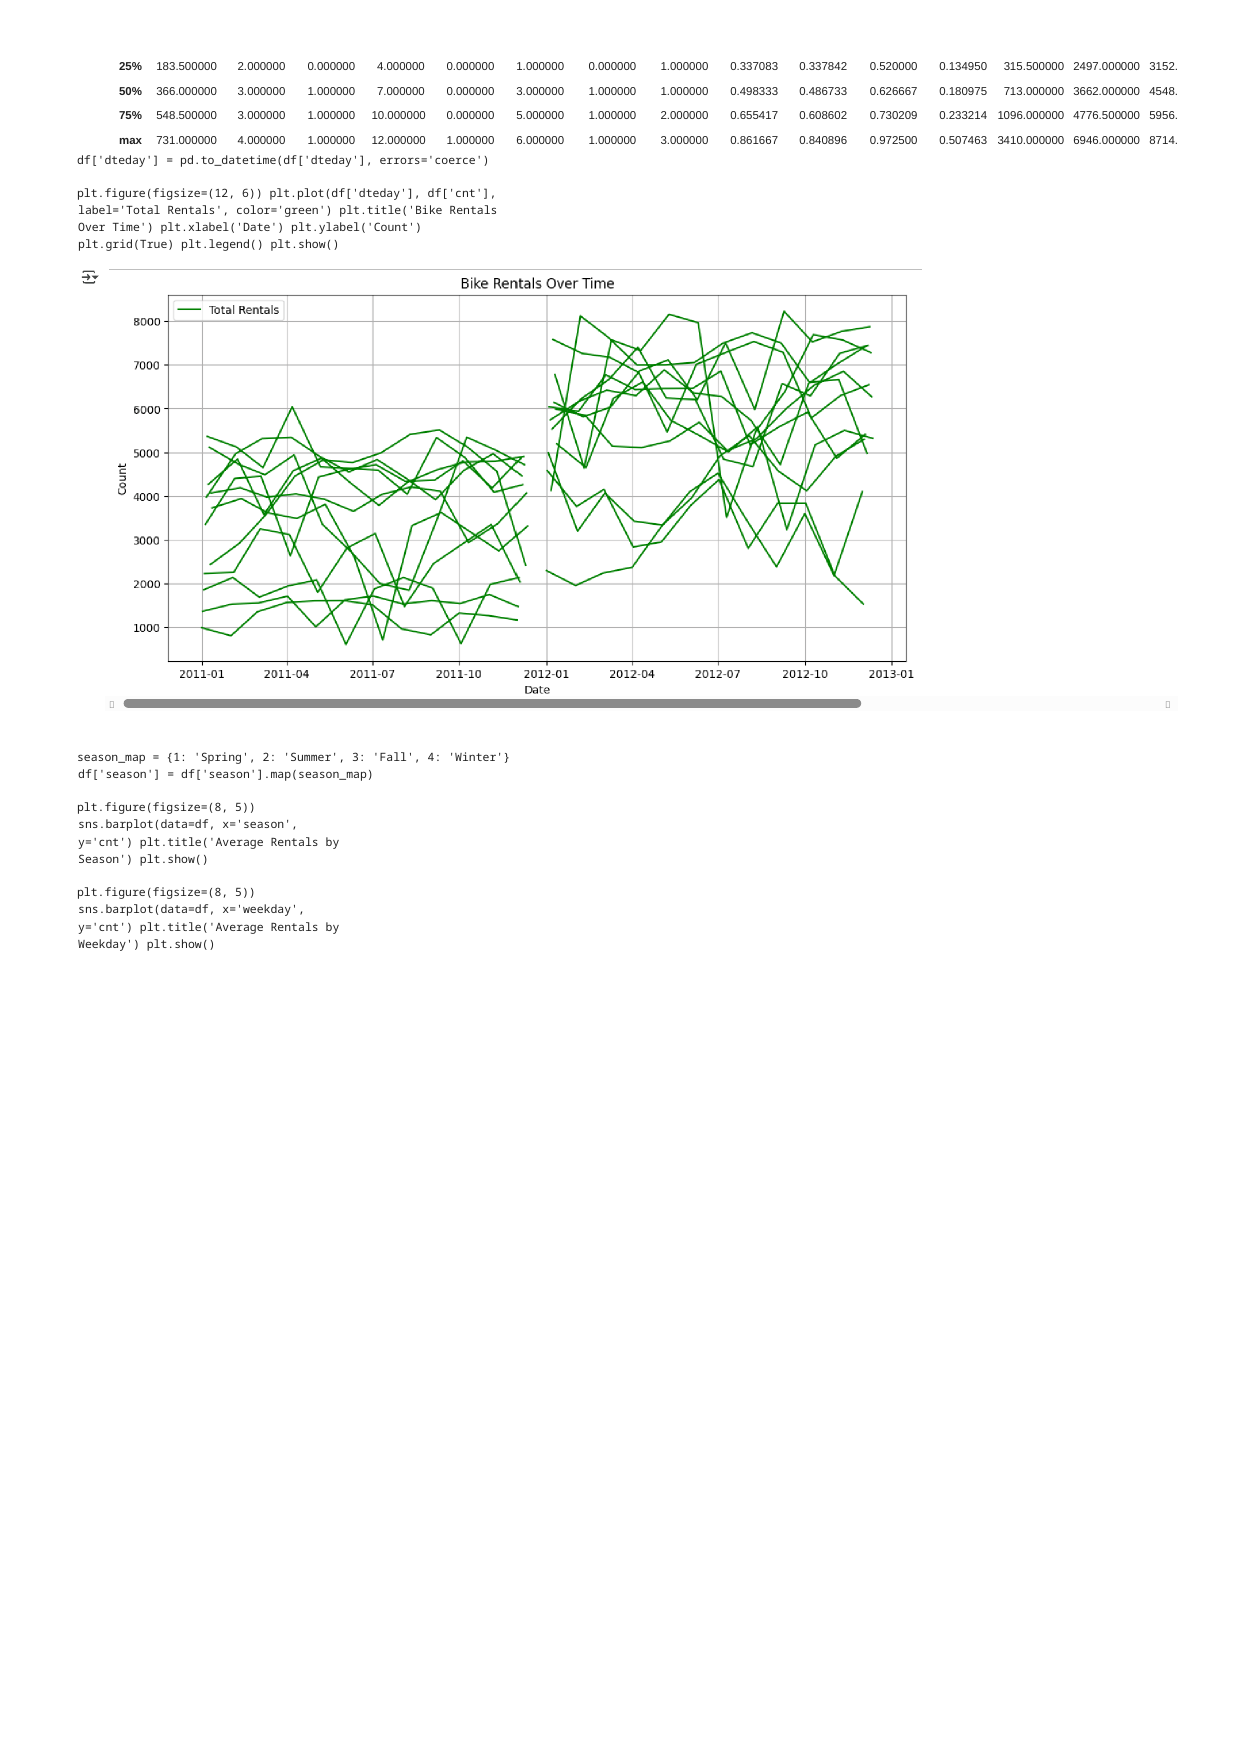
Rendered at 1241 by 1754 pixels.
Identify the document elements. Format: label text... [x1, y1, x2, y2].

table_cell 2.000000 [226, 59, 296, 84]
table_cell 1.000000 [646, 59, 718, 84]
table_cell 713.000000 [997, 84, 1073, 109]
table_cell 1.000000 [435, 134, 504, 152]
table_cell 0.337083 [719, 59, 783, 84]
table_cell 1096.000000 [997, 109, 1073, 134]
table_cell 0.000000 [435, 109, 504, 134]
table_cell 0.000000 [574, 59, 646, 84]
text df['dteday'] = pd.to_datetime(df['dteday'], errors='coerce') [77, 152, 1140, 167]
table_cell 4776.500000 [1073, 109, 1149, 134]
table_cell 1.000000 [574, 109, 646, 134]
table_cell 0.655417 [719, 109, 783, 134]
table_cell 366.000000 [156, 84, 226, 109]
table_cell 2497.000000 [1073, 59, 1149, 84]
table_cell 0.486733 [783, 84, 849, 109]
table_cell 2.000000 [646, 109, 718, 134]
table_cell 4548. [1149, 84, 1179, 109]
table_cell 548.500000 [156, 109, 226, 134]
table_cell 0.608602 [783, 109, 849, 134]
table_cell 1.000000 [296, 109, 365, 134]
table_cell 5956. [1149, 109, 1179, 134]
table_cell 0.000000 [435, 59, 504, 84]
table_cell 3152. [1149, 59, 1179, 84]
table_cell 0.861667 [719, 134, 783, 152]
table_cell 1.000000 [646, 84, 718, 109]
table_cell 0.134950 [928, 59, 997, 84]
table_cell 12.000000 [365, 134, 435, 152]
table_cell 0.000000 [296, 59, 365, 84]
table_cell 1.000000 [296, 134, 365, 152]
table_cell 3662.000000 [1073, 84, 1149, 109]
table_cell 4.000000 [226, 134, 296, 152]
text plt.figure(figsize=(8, 5)) sns.barplot(data=df, x='season', y='cnt') plt.title('Average Rentals by Season') plt.show() [77, 799, 348, 867]
table_cell 10.000000 [365, 109, 435, 134]
table_cell 6946.000000 [1073, 134, 1149, 152]
table_cell 0.180975 [928, 84, 997, 109]
table_cell 3.000000 [505, 84, 574, 109]
table_cell 0.507463 [928, 134, 997, 152]
table_cell 0.337842 [783, 59, 849, 84]
table_cell 7.000000 [365, 84, 435, 109]
table_cell 1.000000 [505, 59, 574, 84]
table_cell 3.000000 [646, 134, 718, 152]
table_cell 315.500000 [997, 59, 1073, 84]
table_cell 4.000000 [365, 59, 435, 84]
table_cell 50% [115, 84, 156, 109]
table_cell 0.972500 [849, 134, 928, 152]
text season_map = {1: 'Spring', 2: 'Summer', 3: 'Fall', 4: 'Winter'} df['season'] = df['season'].map(season_map) [77, 749, 537, 782]
table_cell 75% [115, 109, 156, 134]
text plt.figure(figsize=(8, 5)) sns.barplot(data=df, x='weekday', y='cnt') plt.title('Average Rentals by Weekday') plt.show() [77, 884, 348, 952]
table_cell 183.500000 [156, 59, 226, 84]
table_cell 0.626667 [849, 84, 928, 109]
table_cell 5.000000 [505, 109, 574, 134]
table_cell 6.000000 [505, 134, 574, 152]
table_cell 0.498333 [719, 84, 783, 109]
table_cell 0.840896 [783, 134, 849, 152]
table_cell 3.000000 [226, 109, 296, 134]
table_cell 25% [115, 59, 156, 84]
table_cell 0.520000 [849, 59, 928, 84]
picture [108, 269, 922, 696]
table_cell 0.730209 [849, 109, 928, 134]
table_cell 0.233214 [928, 109, 997, 134]
table_cell 1.000000 [296, 84, 365, 109]
table_cell 3410.000000 [997, 134, 1073, 152]
table_cell max [115, 134, 156, 152]
table_cell 8714. [1149, 134, 1179, 152]
table_cell 0.000000 [435, 84, 504, 109]
text plt.figure(figsize=(12, 6)) plt.plot(df['dteday'], df['cnt'], label='Total Rentals', color='green') plt.title('Bike Rentals Over Time') plt.xlabel('Date') plt.ylabel('Count') plt.grid(True) plt.legend() plt.show() [77, 185, 513, 252]
table_cell 3.000000 [226, 84, 296, 109]
table_cell 731.000000 [156, 134, 226, 152]
table_cell 1.000000 [574, 134, 646, 152]
table_cell 1.000000 [574, 84, 646, 109]
